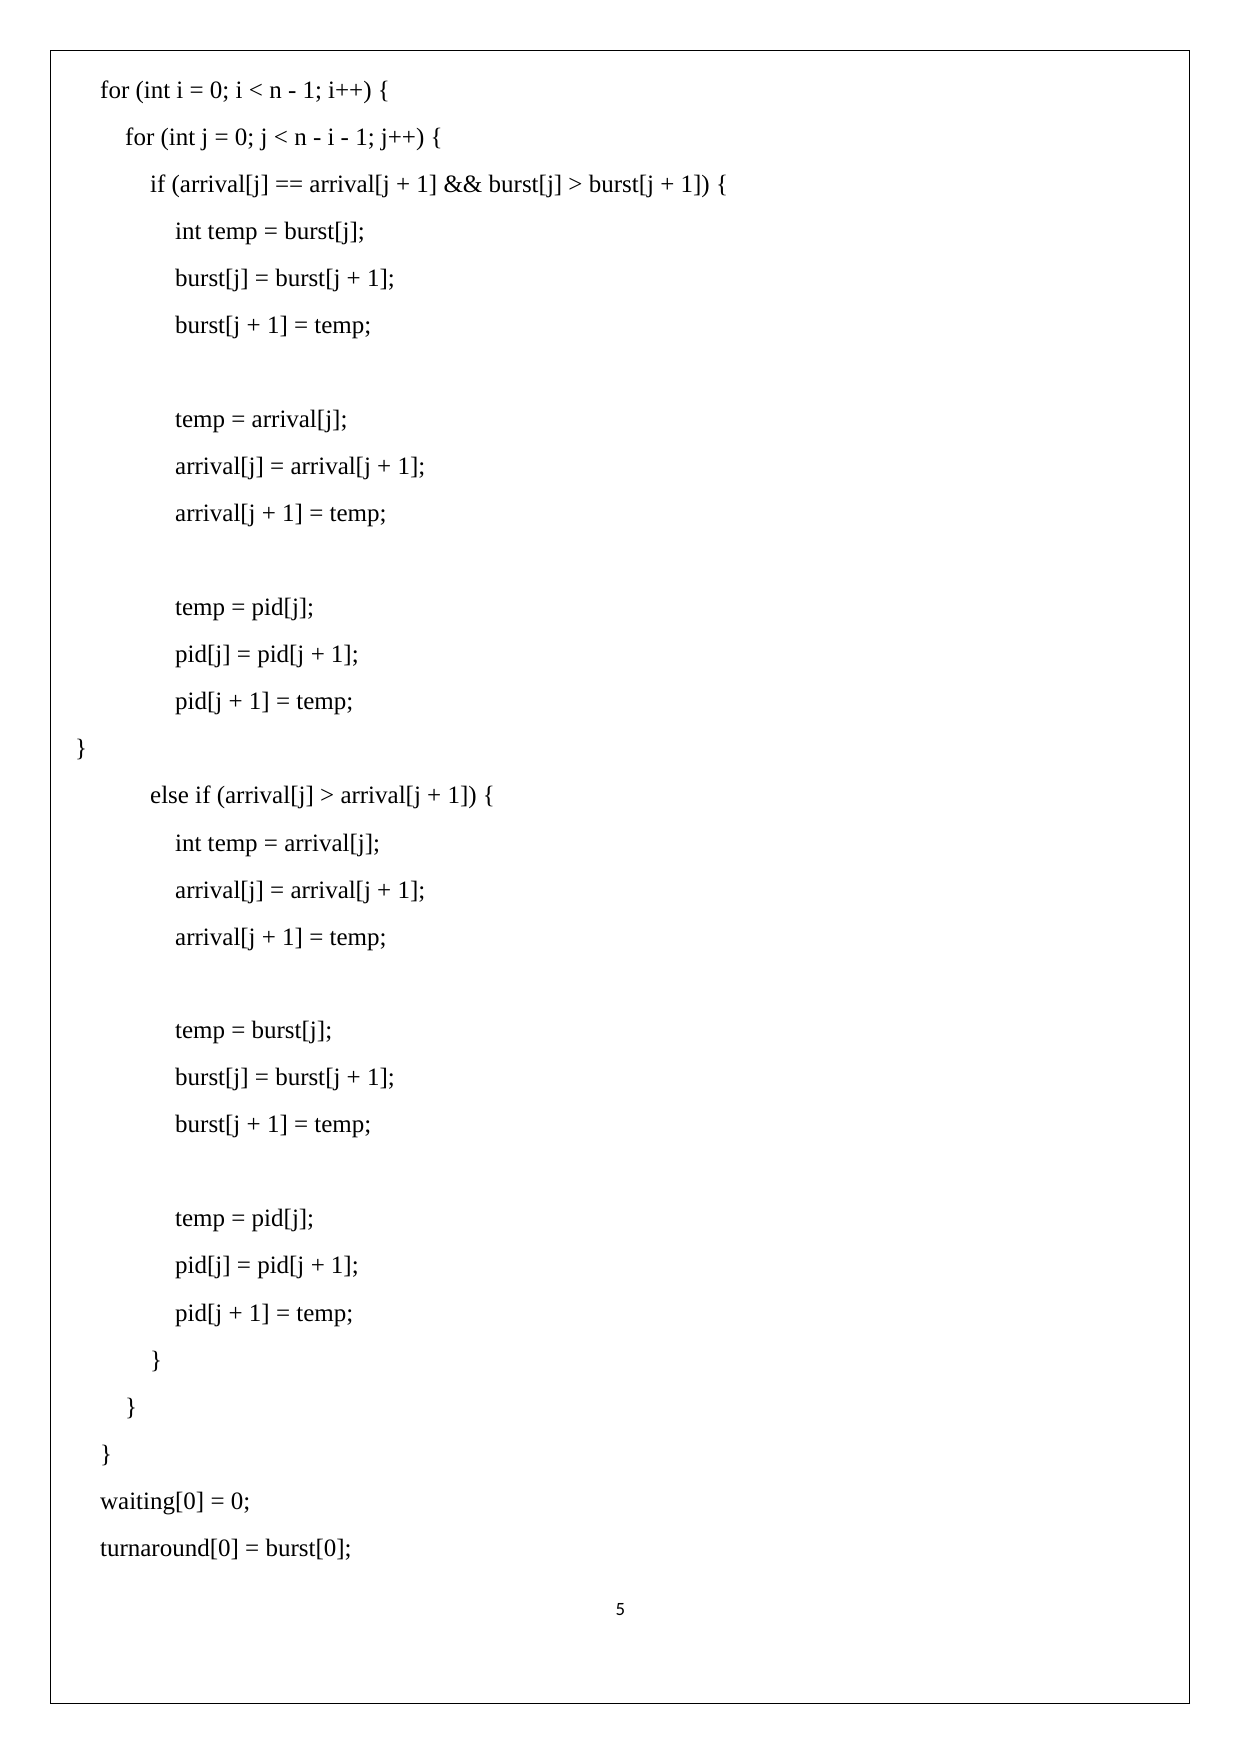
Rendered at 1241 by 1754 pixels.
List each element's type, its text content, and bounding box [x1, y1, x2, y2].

text burst[j + 1] = temp; [75, 1109, 1165, 1138]
text arrival[j] = arrival[j + 1]; [75, 451, 1165, 480]
text pid[j + 1] = temp; [75, 1298, 1165, 1326]
text else if (arrival[j] > arrival[j + 1]) { [75, 781, 1165, 809]
text temp = arrival[j]; [75, 404, 1165, 433]
text temp = pid[j]; [75, 592, 1165, 621]
text burst[j] = burst[j + 1]; [75, 1062, 1165, 1091]
text waiting[0] = 0; [75, 1486, 1165, 1515]
text temp = pid[j]; [75, 1203, 1165, 1232]
text arrival[j] = arrival[j + 1]; [75, 875, 1165, 903]
text } [75, 733, 1165, 762]
text pid[j + 1] = temp; [75, 686, 1165, 715]
text int temp = burst[j]; [75, 216, 1165, 245]
text turnaround[0] = burst[0]; [75, 1533, 1165, 1562]
text arrival[j + 1] = temp; [75, 498, 1165, 527]
text } [75, 1345, 1165, 1373]
text pid[j] = pid[j + 1]; [75, 639, 1165, 668]
text burst[j] = burst[j + 1]; [75, 263, 1165, 292]
text int temp = arrival[j]; [75, 828, 1165, 856]
text for (int j = 0; j < n - i - 1; j++) { [75, 122, 1165, 151]
text if (arrival[j] == arrival[j + 1] && burst[j] > burst[j + 1]) { [75, 169, 1165, 198]
text for (int i = 0; i < n - 1; i++) { [75, 75, 1165, 104]
text } [75, 1392, 1165, 1421]
text arrival[j + 1] = temp; [75, 922, 1165, 951]
text temp = burst[j]; [75, 1015, 1165, 1044]
text burst[j + 1] = temp; [75, 310, 1165, 339]
text pid[j] = pid[j + 1]; [75, 1251, 1165, 1279]
text } [75, 1439, 1165, 1468]
